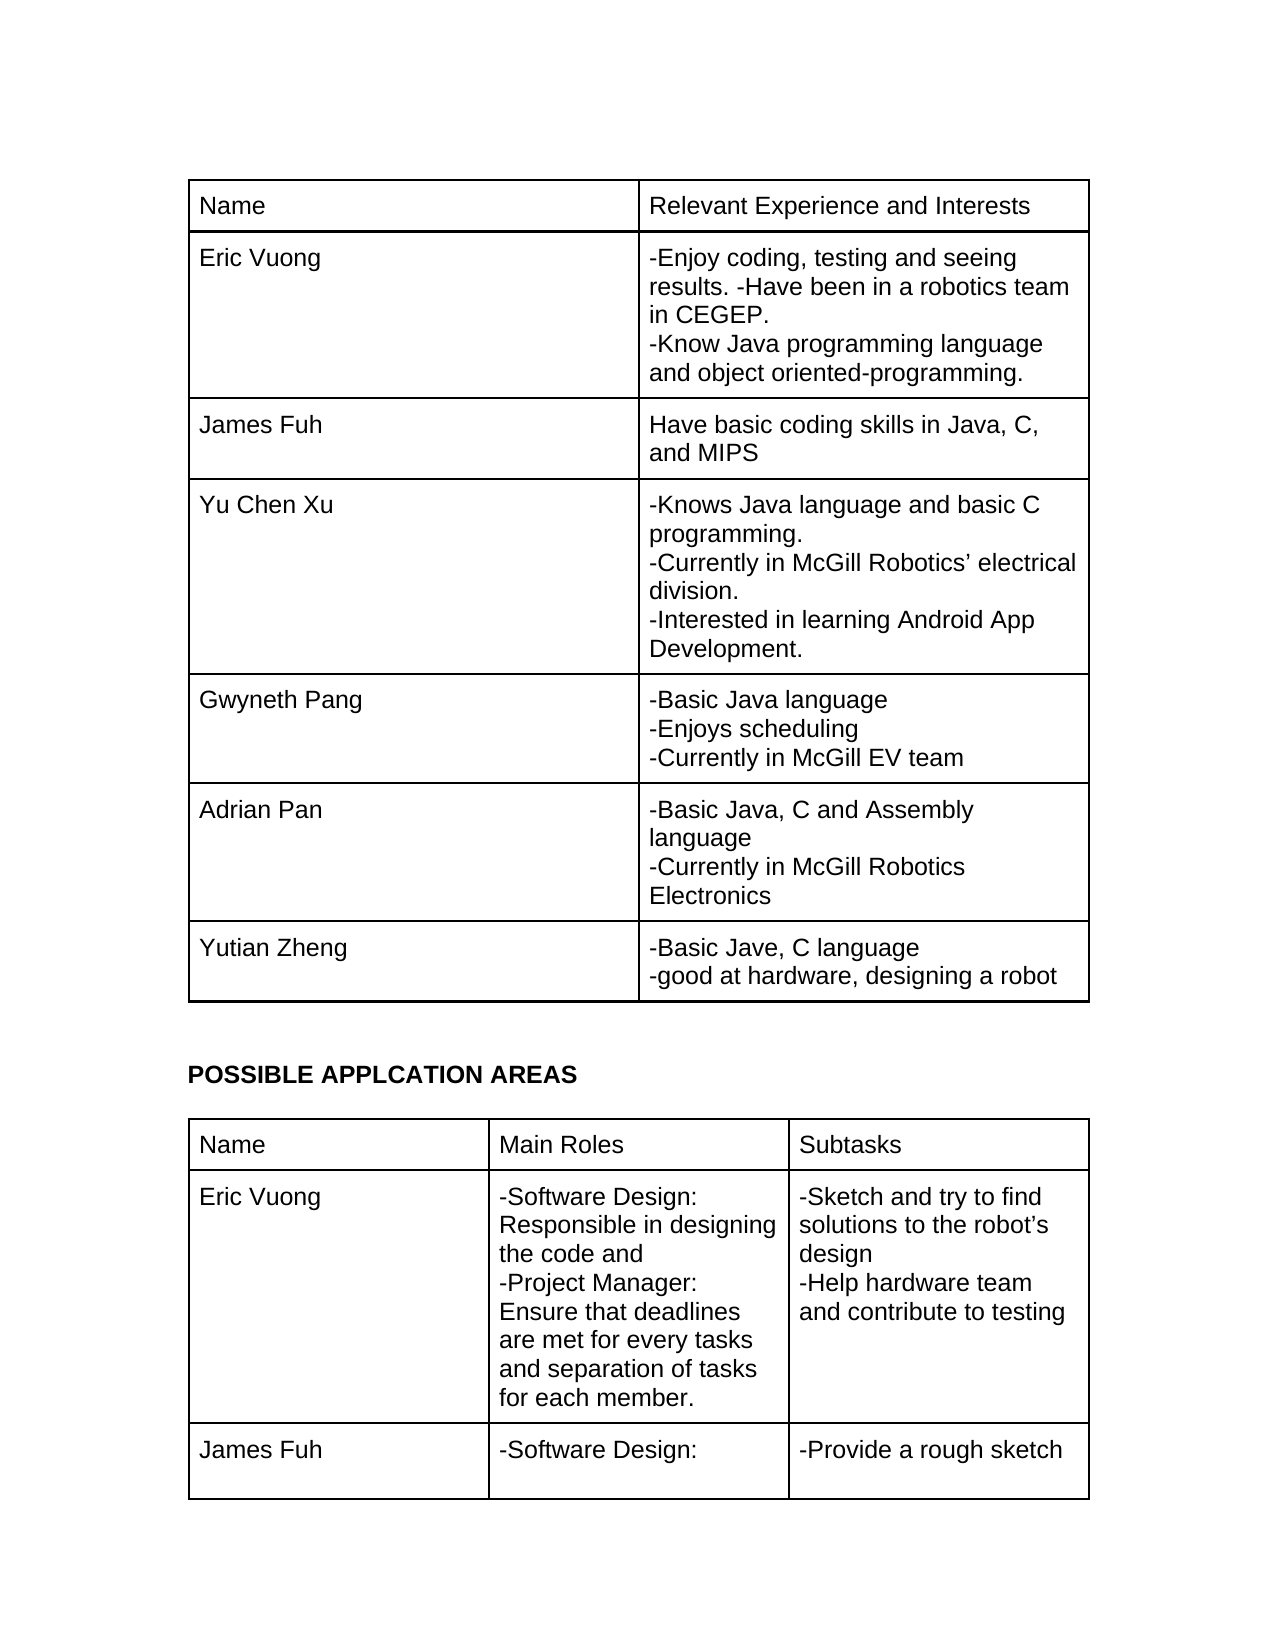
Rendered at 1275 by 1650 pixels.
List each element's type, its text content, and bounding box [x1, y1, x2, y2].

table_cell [490, 1424, 788, 1498]
table_header Name [190, 181, 638, 230]
table_cell Have basic coding skills in Java, C, and MIPS [640, 399, 1088, 477]
table_cell -Basic Jave, C language -good at hardware, designing a robot [640, 922, 1088, 1000]
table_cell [790, 1424, 1088, 1498]
table_header Relevant Experience and Interests [640, 181, 1088, 230]
text POSSIBLE APPLCATION AREAS [187, 1060, 1087, 1089]
table_cell -Basic Java, C and Assembly language -Currently in McGill Robotics Electronics [640, 784, 1088, 920]
table_cell Eric Vuong [190, 1171, 488, 1422]
table_cell Adrian Pan [190, 784, 638, 920]
table_cell -Software Design: Responsible in designing the code and -Project Manager: Ensure that deadlines are met for every tasks and separation of tasks for each member. [490, 1171, 788, 1422]
table_cell James Fuh [190, 1424, 488, 1498]
table_cell Eric Vuong [190, 233, 638, 397]
table_cell Yu Chen Xu [190, 480, 638, 673]
table_cell Gwyneth Pang [190, 675, 638, 782]
table_cell -Sketch and try to find solutions to the robot’s design -Help hardware team and contribute to testing [790, 1171, 1088, 1422]
table_header Main Roles [490, 1120, 788, 1169]
table_cell -Basic Java language -Enjoys scheduling -Currently in McGill EV team [640, 675, 1088, 782]
table_cell Yutian Zheng [190, 922, 638, 1000]
table_cell -Enjoy coding, testing and seeing results. -Have been in a robotics team in CEGEP. -Know Java programming language and object oriented-programming. [640, 233, 1088, 397]
table_cell James Fuh [190, 399, 638, 477]
table_header Name [190, 1120, 488, 1169]
table_header Subtasks [790, 1120, 1088, 1169]
table_cell -Knows Java language and basic C programming. -Currently in McGill Robotics’ electrical division. -Interested in learning Android App Development. [640, 480, 1088, 673]
